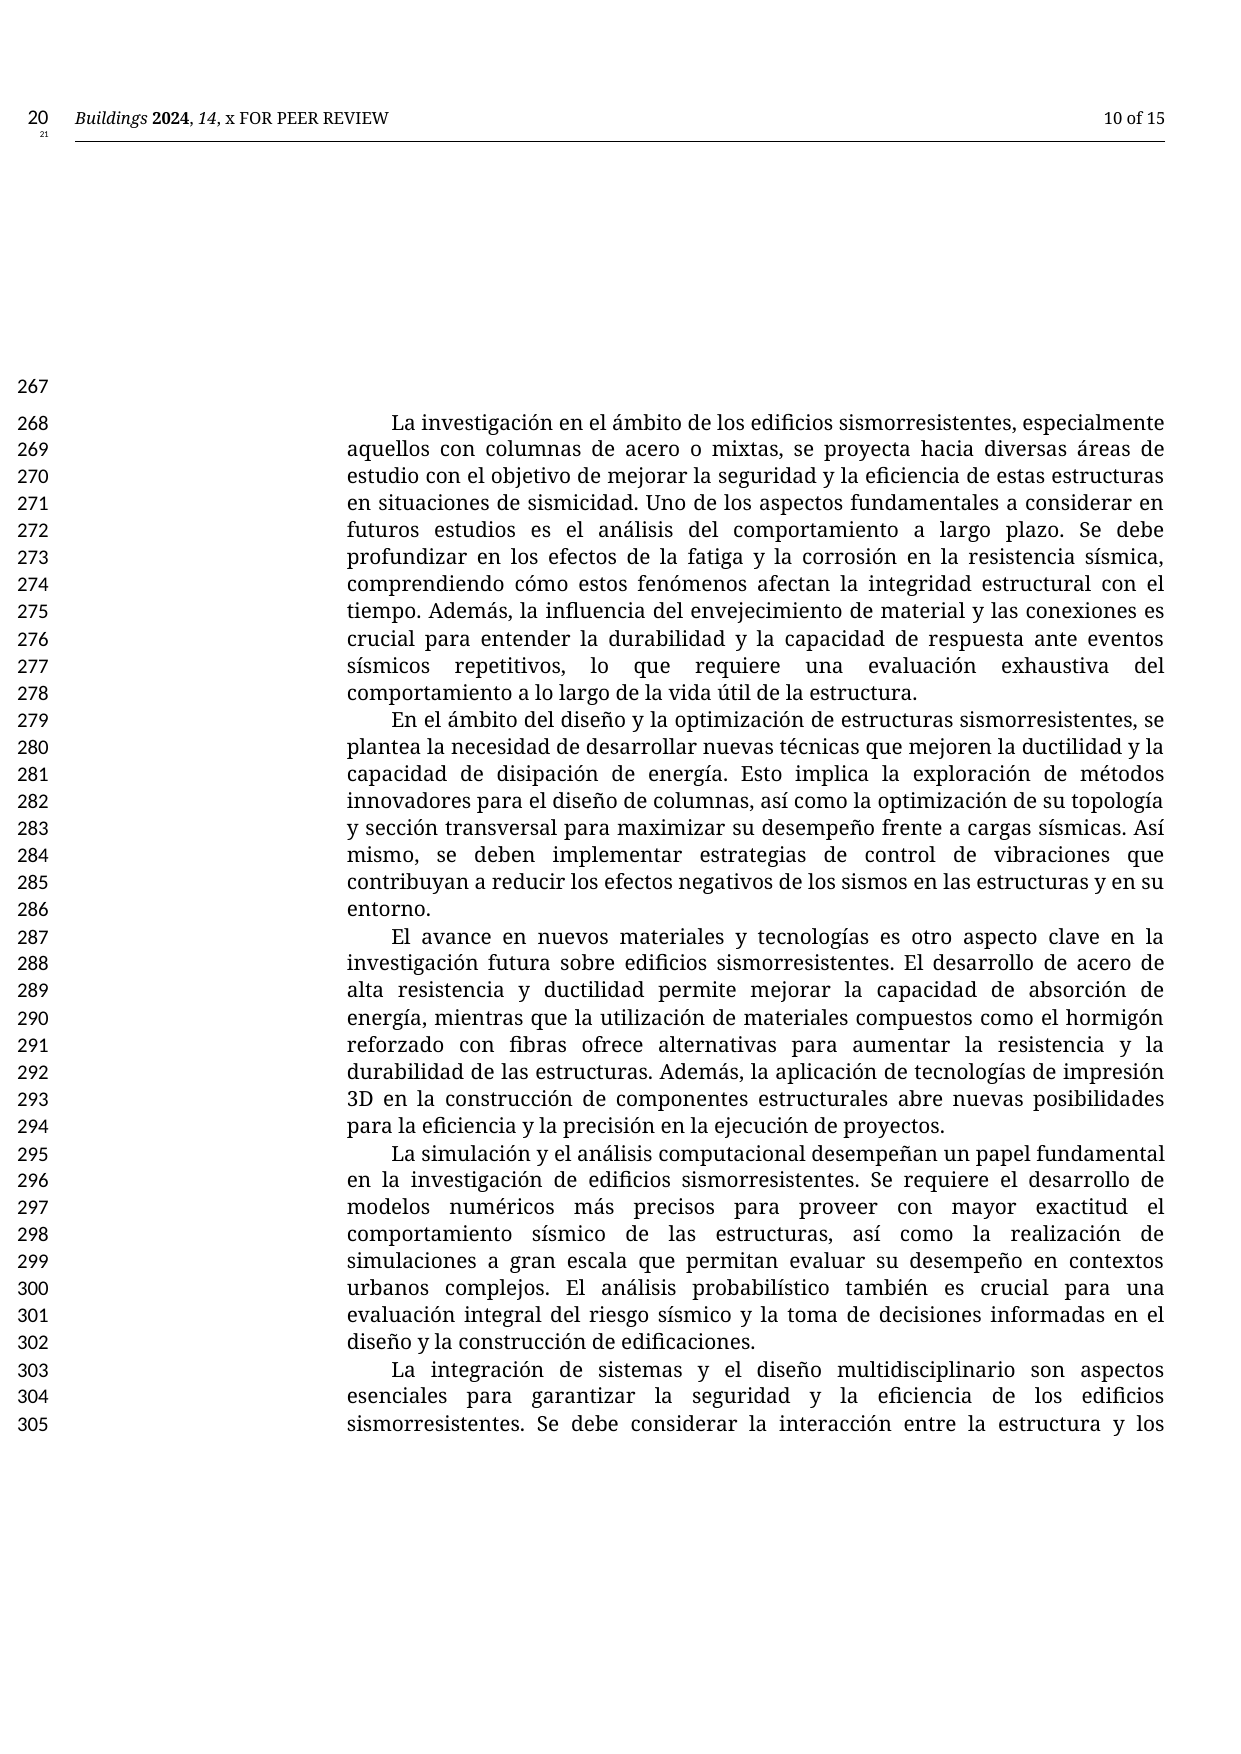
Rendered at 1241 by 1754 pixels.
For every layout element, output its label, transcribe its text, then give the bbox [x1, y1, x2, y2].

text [347, 1356, 1165, 1437]
text La investigación en el ámbito de los edificios sismorresistentes, especialmente aquellos con columnas de acero o mixtas, se proyecta hacia diversas áreas de estudio con el objetivo de mejorar la seguridad y la eficiencia de estas estructuras en situaciones de sismicidad. Uno de los aspectos fundamentales a considerar en futuros estudios es el análisis del comportamiento a largo plazo. Se debe profundizar en los efectos de la fatiga y la corrosión en la resistencia sísmica, comprendiendo cómo estos fenómenos afectan la integridad estructural con el tiempo. Además, la influencia del envejecimiento de material y las conexiones es crucial para entender la durabilidad y la capacidad de respuesta ante eventos sísmicos repetitivos, lo que requiere una evaluación exhaustiva del comportamiento a lo largo de la vida útil de la estructura. [347, 408, 1165, 706]
text La simulación y el análisis computacional desempeñan un papel fundamental en la investigación de edificios sismorresistentes. Se requiere el desarrollo de modelos numéricos más precisos para proveer con mayor exactitud el comportamiento sísmico de las estructuras, así como la realización de simulaciones a gran escala que permitan evaluar su desempeño en contextos urbanos complejos. El análisis probabilístico también es crucial para una evaluación integral del riesgo sísmico y la toma de decisiones informadas en el diseño y la construcción de edificaciones. [347, 1139, 1165, 1356]
text En el ámbito del diseño y la optimización de estructuras sismorresistentes, se plantea la necesidad de desarrollar nuevas técnicas que mejoren la ductilidad y la capacidad de disipación de energía. Esto implica la exploración de métodos innovadores para el diseño de columnas, así como la optimización de su topología y sección transversal para maximizar su desempeño frente a cargas sísmicas. Así mismo, se deben implementar estrategias de control de vibraciones que contribuyan a reducir los efectos negativos de los sismos en las estructuras y en su entorno. [347, 706, 1165, 923]
text El avance en nuevos materiales y tecnologías es otro aspecto clave en la investigación futura sobre edificios sismorresistentes. El desarrollo de acero de alta resistencia y ductilidad permite mejorar la capacidad de absorción de energía, mientras que la utilización de materiales compuestos como el hormigón reforzado con fibras ofrece alternativas para aumentar la resistencia y la durabilidad de las estructuras. Además, la aplicación de tecnologías de impresión 3D en la construcción de componentes estructurales abre nuevas posibilidades para la eficiencia y la precisión en la ejecución de proyectos. [347, 923, 1165, 1139]
